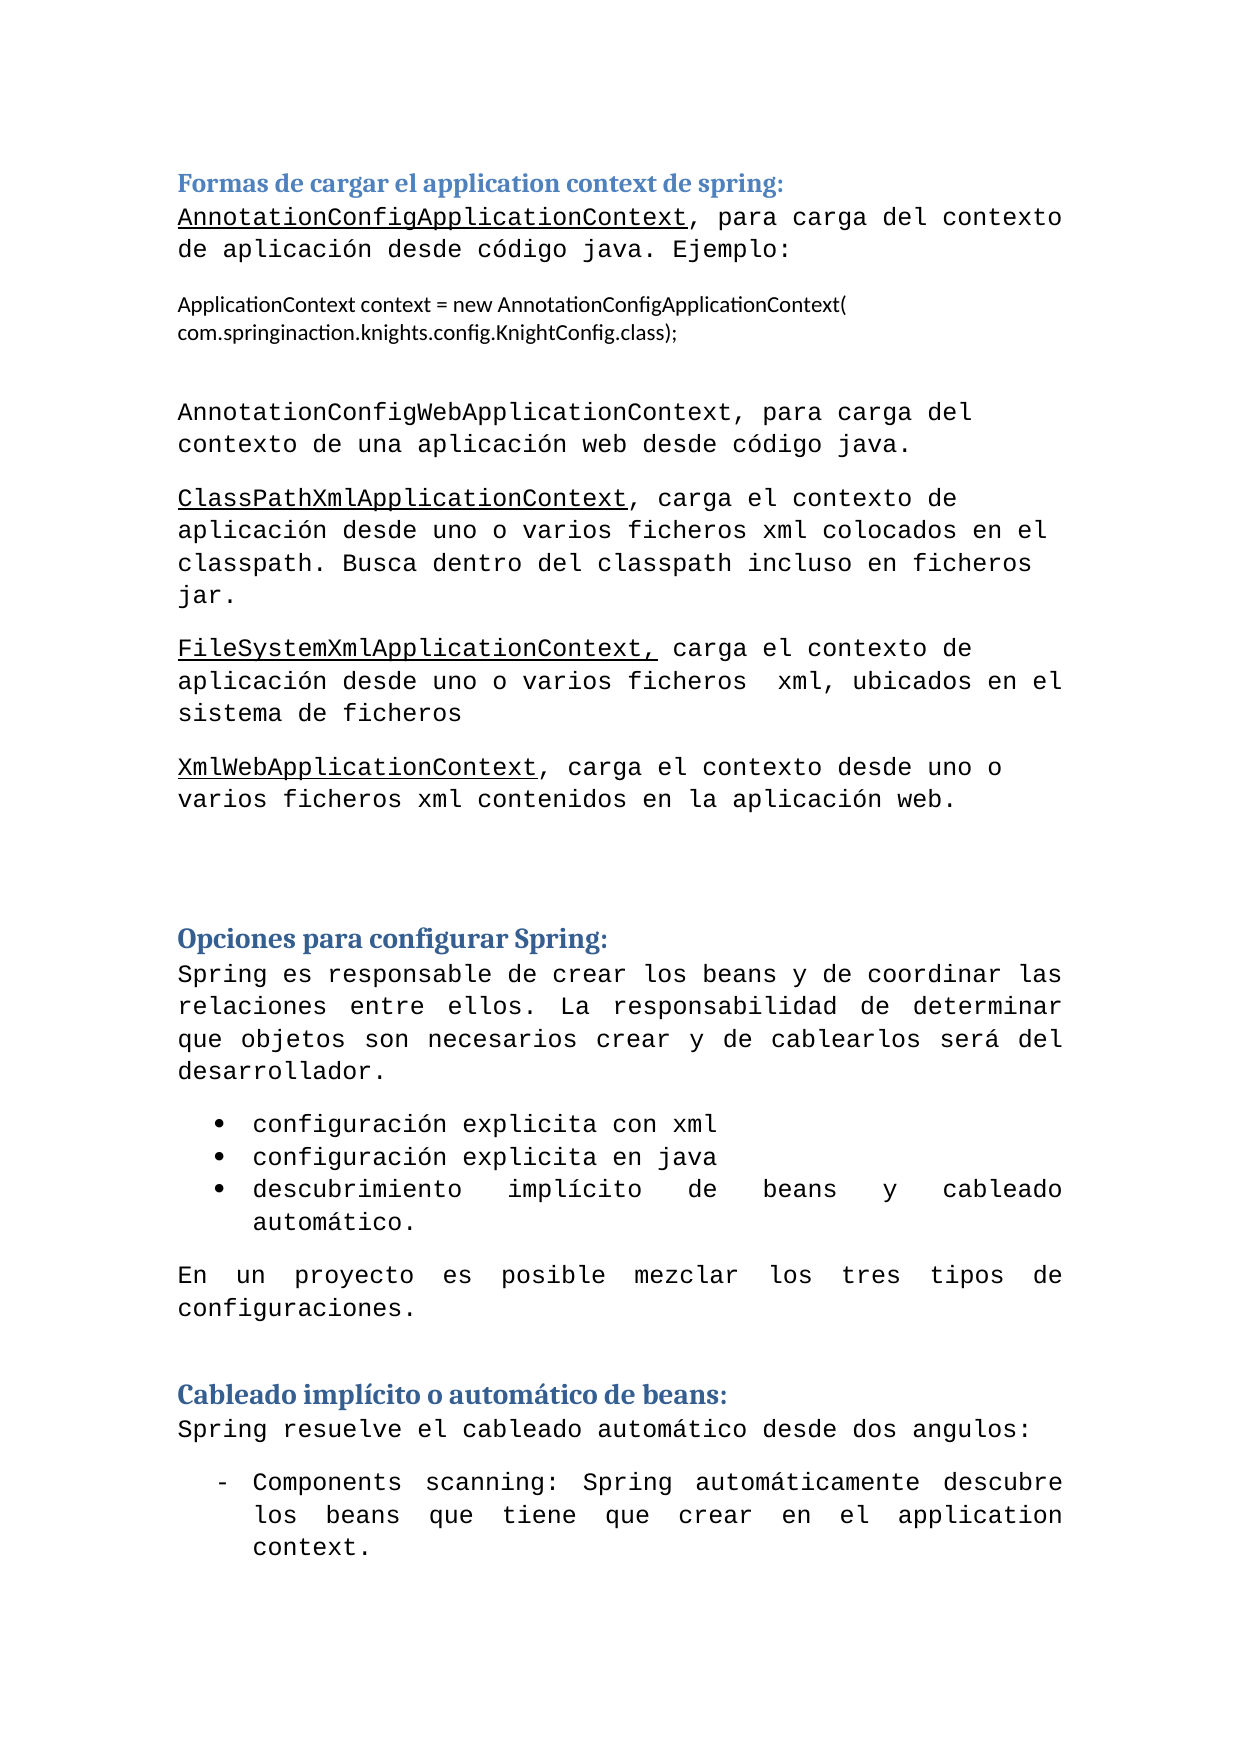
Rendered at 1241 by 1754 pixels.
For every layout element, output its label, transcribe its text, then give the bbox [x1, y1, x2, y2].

subtitle Formas de cargar el application context de spring: [177, 168, 1063, 199]
text En un proyecto es posible mezclar los tres tipos de configuraciones. [177, 1263, 1063, 1324]
list configuración explicita en java [215, 1144, 1063, 1173]
subtitle Opciones para configurar Spring: [177, 923, 1063, 956]
list configuración explicita con xml [215, 1112, 1063, 1140]
list descubrimiento implícito de beans y cableado automático. [215, 1177, 1063, 1238]
text com.springinaction.knights.config.KnightConfig.class); [177, 318, 1063, 346]
text AnnotationConfigWebApplicationContext, para carga del contexto de una aplicación web desde código java. [177, 399, 1063, 460]
text FileSystemXmlApplicationContext, carga el contexto de aplicación desde uno o varios ficheros xml, ubicados en el sistema de ficheros [177, 636, 1063, 729]
text AnnotationConfigApplicationContext, para carga del contexto de aplicación desde código java. Ejemplo: [177, 204, 1063, 265]
text ClassPathXmlApplicationContext, carga el contexto de aplicación desde uno o varios ficheros xml colocados en el classpath. Busca dentro del classpath incluso en ficheros jar. [177, 485, 1063, 611]
text Spring resuelve el cableado automático desde dos angulos: [177, 1416, 1063, 1445]
text Spring es responsable de crear los beans y de coordinar las relaciones entre ellos. La responsabilidad de determinar que objetos son necesarios crear y de cablearlos será del desarrollador. [177, 961, 1063, 1087]
text XmlWebApplicationContext, carga el contexto desde uno o varios ficheros xml contenidos en la aplicación web. [177, 754, 1063, 815]
text ApplicationContext context = new AnnotationConfigApplicationContext( [177, 290, 1063, 318]
subtitle Cableado implícito o automático de beans: [177, 1378, 1063, 1411]
list Components scanning: Spring automáticamente descubre los beans que tiene que crear en el application context. [215, 1470, 1063, 1563]
